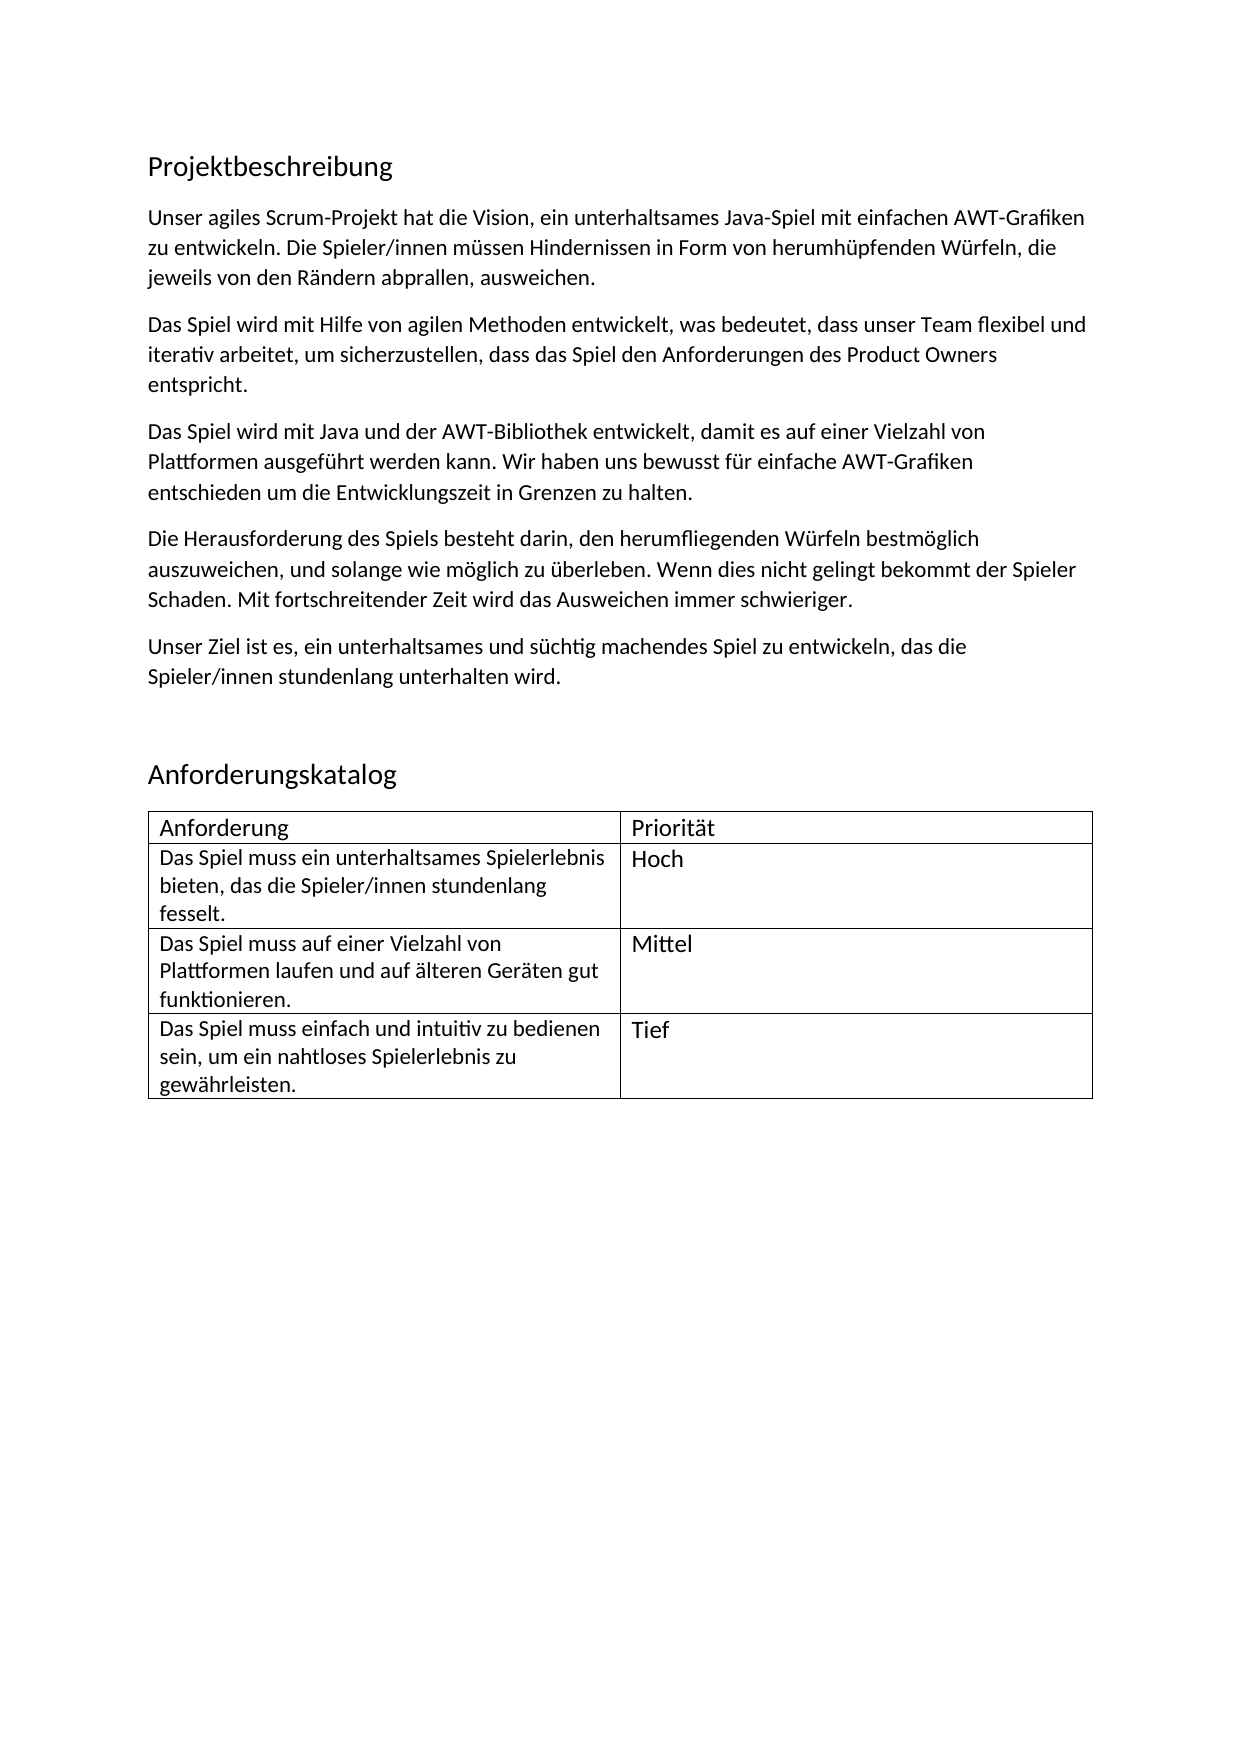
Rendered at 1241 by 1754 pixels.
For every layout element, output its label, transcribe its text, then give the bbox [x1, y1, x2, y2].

table_cell Das Spiel muss ein unterhaltsames Spielerlebnis bieten, das die Spieler/innen stundenlang fesselt. [149, 844, 620, 928]
table_cell Hoch [621, 844, 1092, 928]
text Projektbeschreibung [148, 148, 1093, 183]
table_cell Mittel [621, 929, 1092, 1013]
table_header Anforderung [149, 812, 620, 842]
table_cell Tief [621, 1014, 1092, 1098]
text Die Herausforderung des Spiels besteht darin, den herumfliegenden Würfeln bestmöglich auszuweichen, und solange wie möglich zu überleben. Wenn dies nicht gelingt bekommt der Spieler Schaden. Mit fortschreitender Zeit wird das Ausweichen immer schwieriger. [148, 524, 1093, 613]
text Unser agiles Scrum-Projekt hat die Vision, ein unterhaltsames Java-Spiel mit einfachen AWT-Grafiken zu entwickeln. Die Spieler/innen müssen Hindernissen in Form von herumhüpfenden Würfeln, die jeweils von den Rändern abprallen, ausweichen. [148, 203, 1093, 291]
text Das Spiel wird mit Hilfe von agilen Methoden entwickelt, was bedeutet, dass unser Team flexibel und iterativ arbeitet, um sicherzustellen, dass das Spiel den Anforderungen des Product Owners entspricht. [148, 310, 1093, 398]
text Das Spiel wird mit Java und der AWT-Bibliothek entwickelt, damit es auf einer Vielzahl von Plattformen ausgeführt werden kann. Wir haben uns bewusst für einfache AWT-Grafiken entschieden um die Entwicklungszeit in Grenzen zu halten. [148, 417, 1093, 506]
table_header Priorität [621, 812, 1092, 842]
table_cell Das Spiel muss einfach und intuitiv zu bedienen sein, um ein nahtloses Spielerlebnis zu gewährleisten. [149, 1014, 620, 1098]
table_cell Das Spiel muss auf einer Vielzahl von Plattformen laufen und auf älteren Geräten gut funktionieren. [149, 929, 620, 1013]
text Anforderungskatalog [148, 756, 1093, 791]
text Unser Ziel ist es, ein unterhaltsames und süchtig machendes Spiel zu entwickeln, das die Spieler/innen stundenlang unterhalten wird. [148, 632, 1093, 690]
